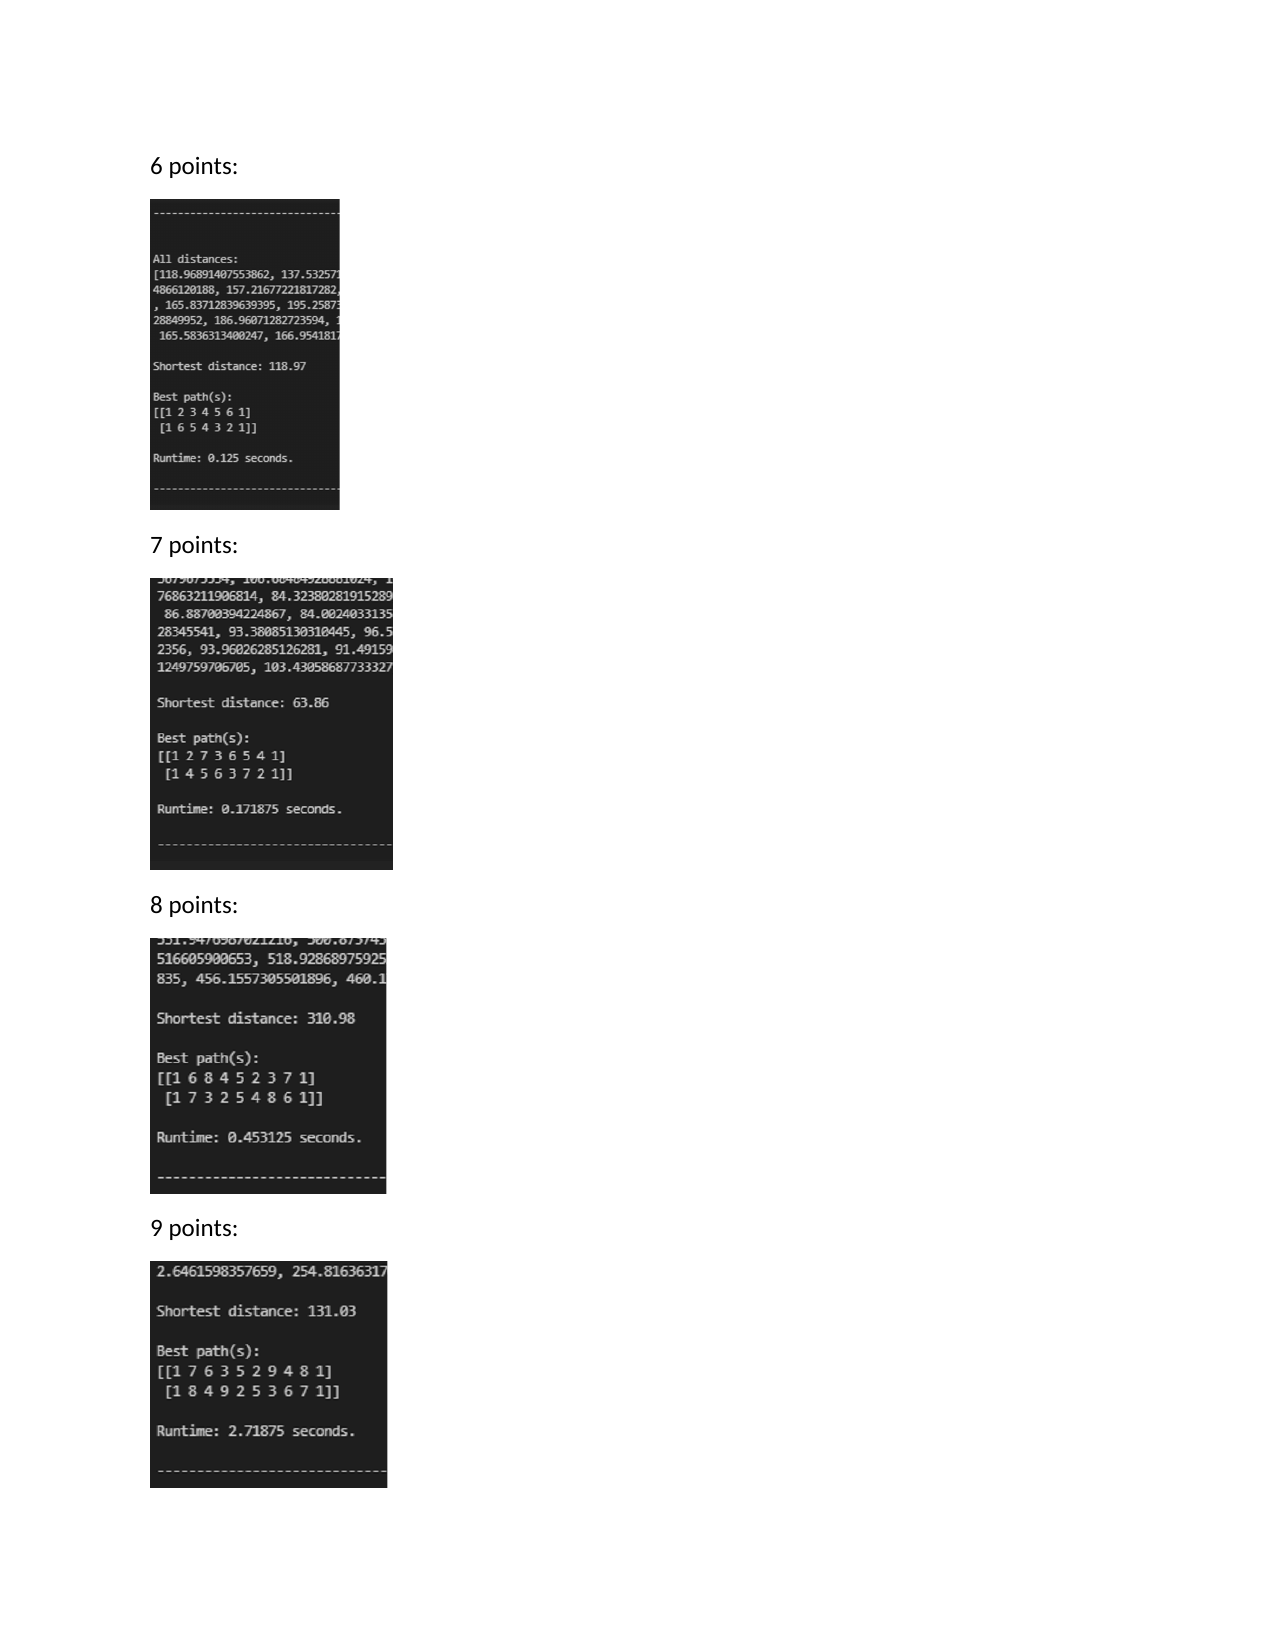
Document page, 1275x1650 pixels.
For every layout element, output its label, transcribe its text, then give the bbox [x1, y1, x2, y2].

text 6 points: [150, 150, 1125, 181]
picture [150, 578, 393, 870]
picture [150, 1261, 388, 1488]
text 7 points: [150, 529, 1125, 559]
picture [150, 938, 387, 1194]
text 8 points: [150, 889, 1125, 919]
picture [150, 199, 340, 510]
text 9 points: [150, 1212, 1125, 1242]
